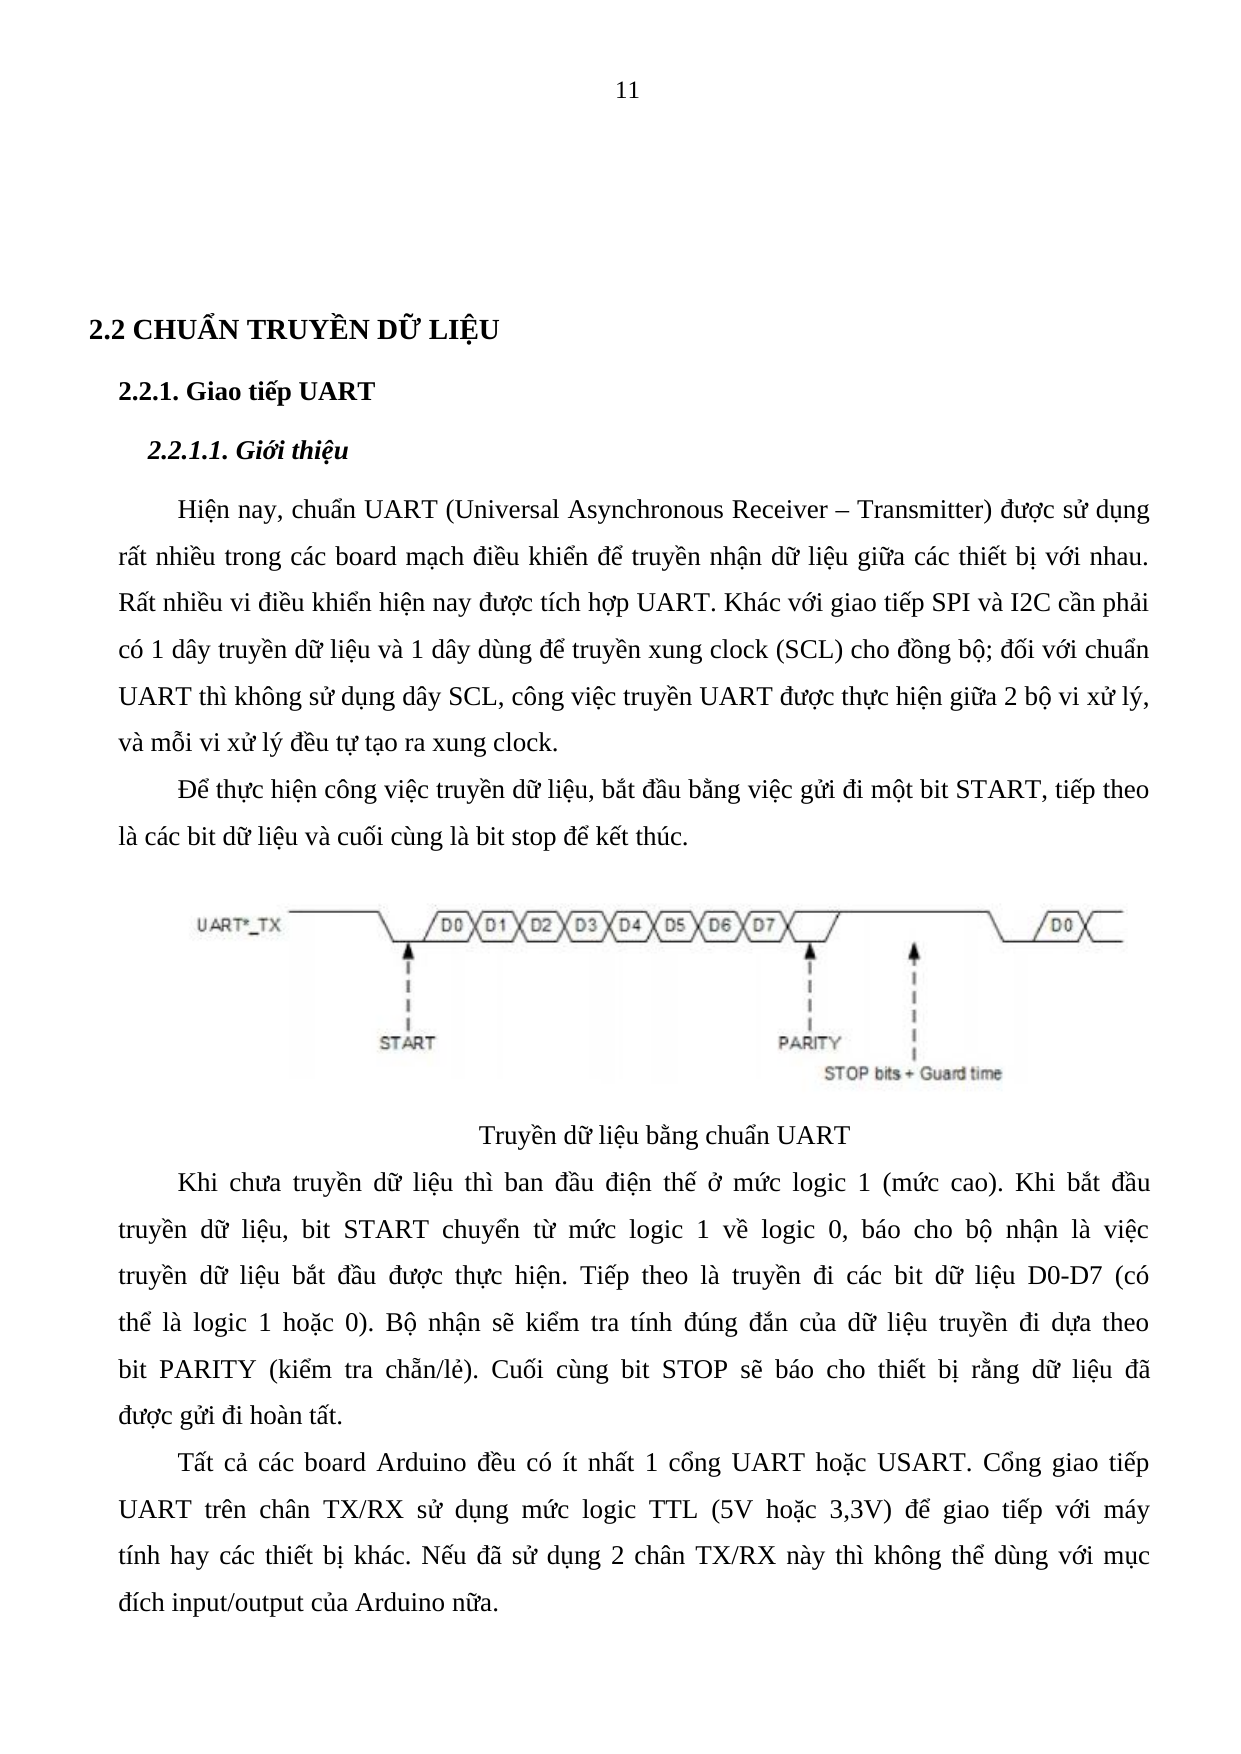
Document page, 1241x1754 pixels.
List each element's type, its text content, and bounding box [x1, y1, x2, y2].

subtitle 2.2.1.1. Giới thiệu [148, 434, 1196, 465]
text Khi chưa truyền dữ liệu thì ban đầu điện thế ở mức logic 1 (mức cao). Khi bắt đầu truyền dữ liệu, bit START chuyển từ mức logic 1 về logic 0, báo cho bộ nhận là việc truyền dữ liệu bắt đầu được thực hiện. Tiếp theo là truyền đi các bit dữ liệu D0-D7 (có thể là logic 1 hoặc 0). Bộ nhận sẽ kiểm tra tính đúng đắn của dữ liệu truyền đi dựa theo bit PARITY (kiểm tra chẵn/lẻ). Cuối cùng bit STOP sẽ báo cho thiết bị rằng dữ liệu đã được gửi đi hoàn tất. [118, 1166, 1152, 1431]
text Để thực hiện công việc truyền dữ liệu, bắt đầu bằng việc gửi đi một bit START, tiếp theo là các bit dữ liệu và cuối cùng là bit stop để kết thúc. [118, 773, 1152, 851]
text Tất cả các board Arduino đều có ít nhất 1 cổng UART hoặc USART. Cổng giao tiếp UART trên chân TX/RX sử dụng mức logic TTL (5V hoặc 3,3V) để giao tiếp với máy tính hay các thiết bị khác. Nếu đã sử dụng 2 chân TX/RX này thì không thể dùng với mục đích input/output của Arduino nữa. [118, 1446, 1152, 1617]
picture [177, 866, 1178, 1104]
text Truyền dữ liệu bằng chuẩn UART [118, 1119, 1152, 1151]
subtitle 2.2.1. Giao tiếp UART [118, 375, 1196, 406]
subtitle 2.2 CHUẨN TRUYỀN DỮ LIỆU [89, 312, 1196, 346]
text Hiện nay, chuẩn UART (Universal Asynchronous Receiver – Transmitter) được sử dụng rất nhiều trong các board mạch điều khiển để truyền nhận dữ liệu giữa các thiết bị với nhau. Rất nhiều vi điều khiển hiện nay được tích hợp UART. Khác với giao tiếp SPI và I2C cần phải có 1 dây truyền dữ liệu và 1 dây dùng để truyền xung clock (SCL) cho đồng bộ; đối với chuẩn UART thì không sử dụng dây SCL, công việc truyền UART được thực hiện giữa 2 bộ vi xử lý, và mỗi vi xử lý đều tự tạo ra xung clock. [118, 493, 1152, 758]
